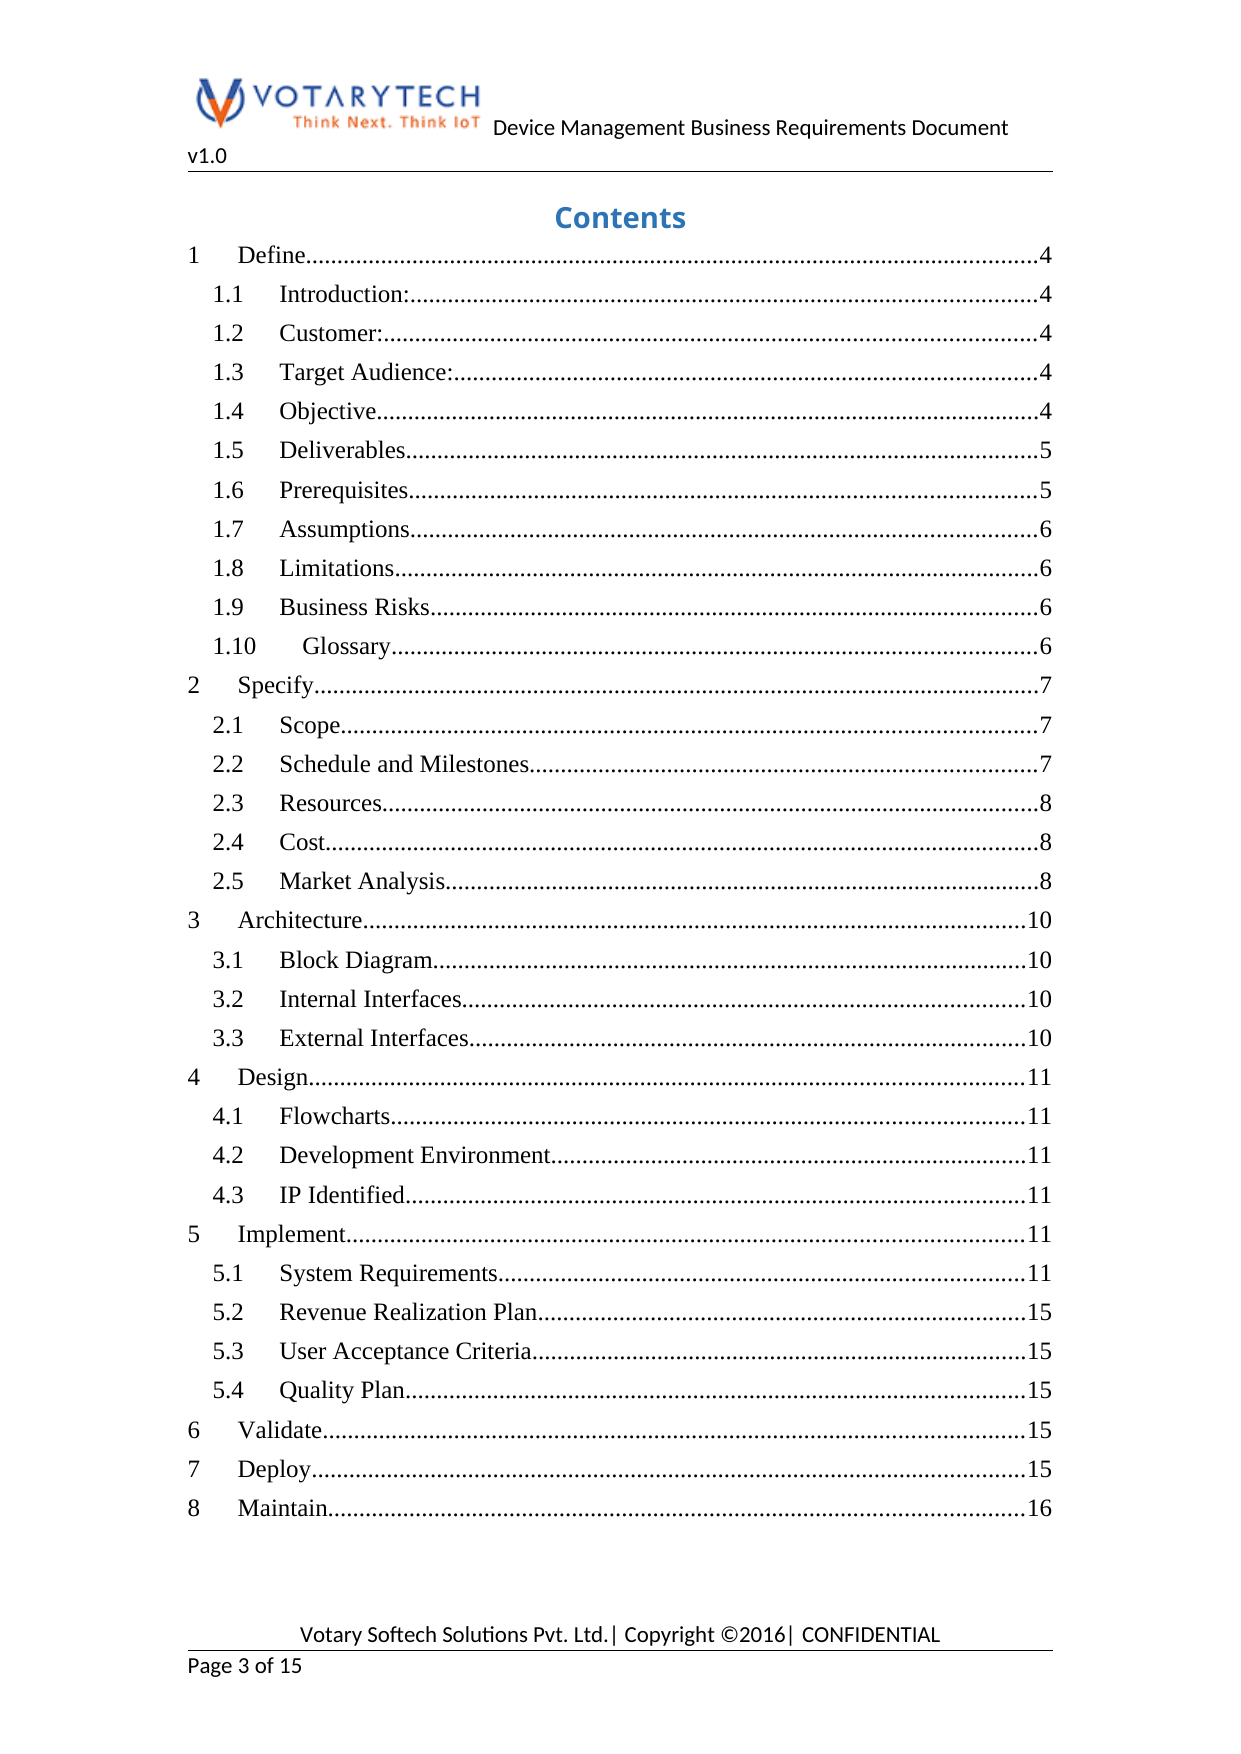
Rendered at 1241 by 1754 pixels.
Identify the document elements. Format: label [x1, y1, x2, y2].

picture [187, 75, 488, 135]
